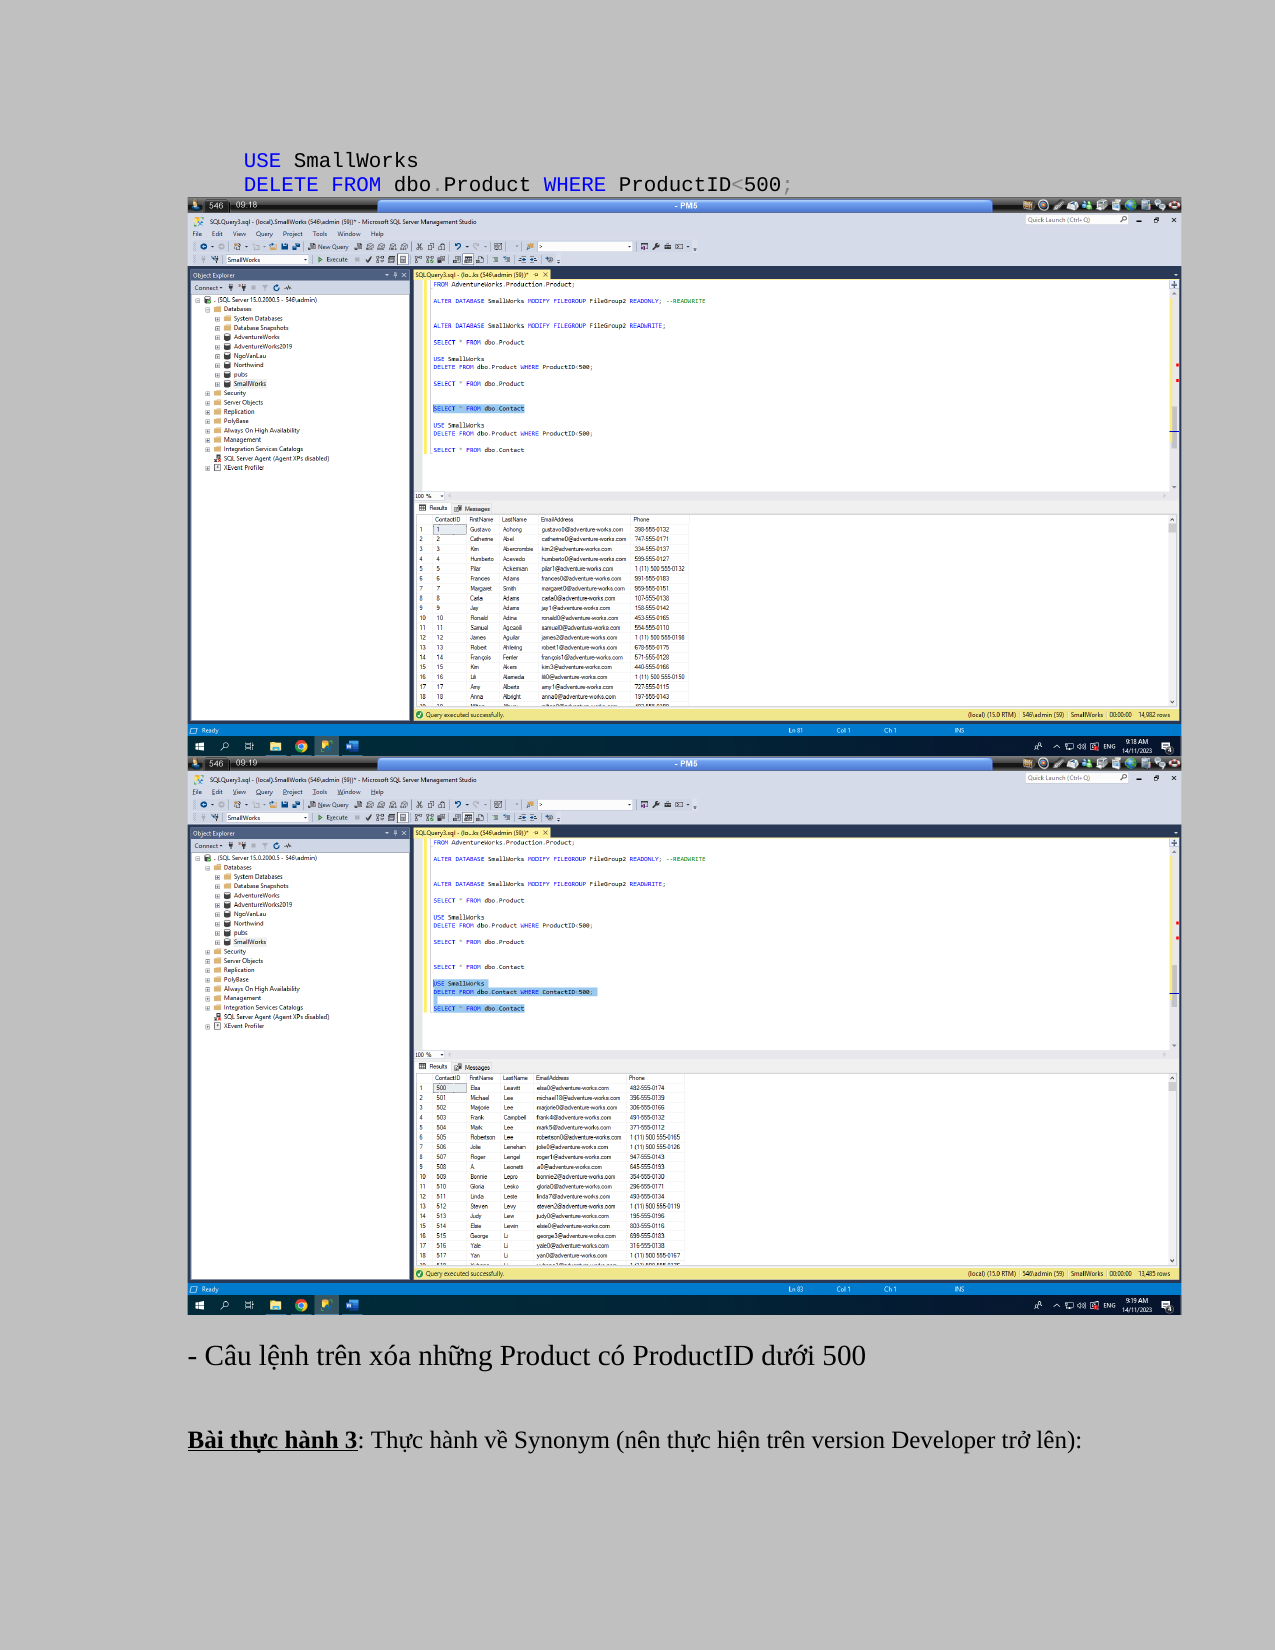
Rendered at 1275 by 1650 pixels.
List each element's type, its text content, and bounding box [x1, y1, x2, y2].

text Bài thực hành 3: Thực hành về Synonym (nên thực hiện trên version Developer trở lên): [187, 1425, 1181, 1453]
text DELETE FROM dbo.Product WHERE ProductID<500; [244, 174, 1181, 197]
text - Câu lệnh trên xóa những Product có ProductID dưới 500 [187, 1338, 1181, 1372]
text USE SmallWorks [244, 150, 1181, 174]
